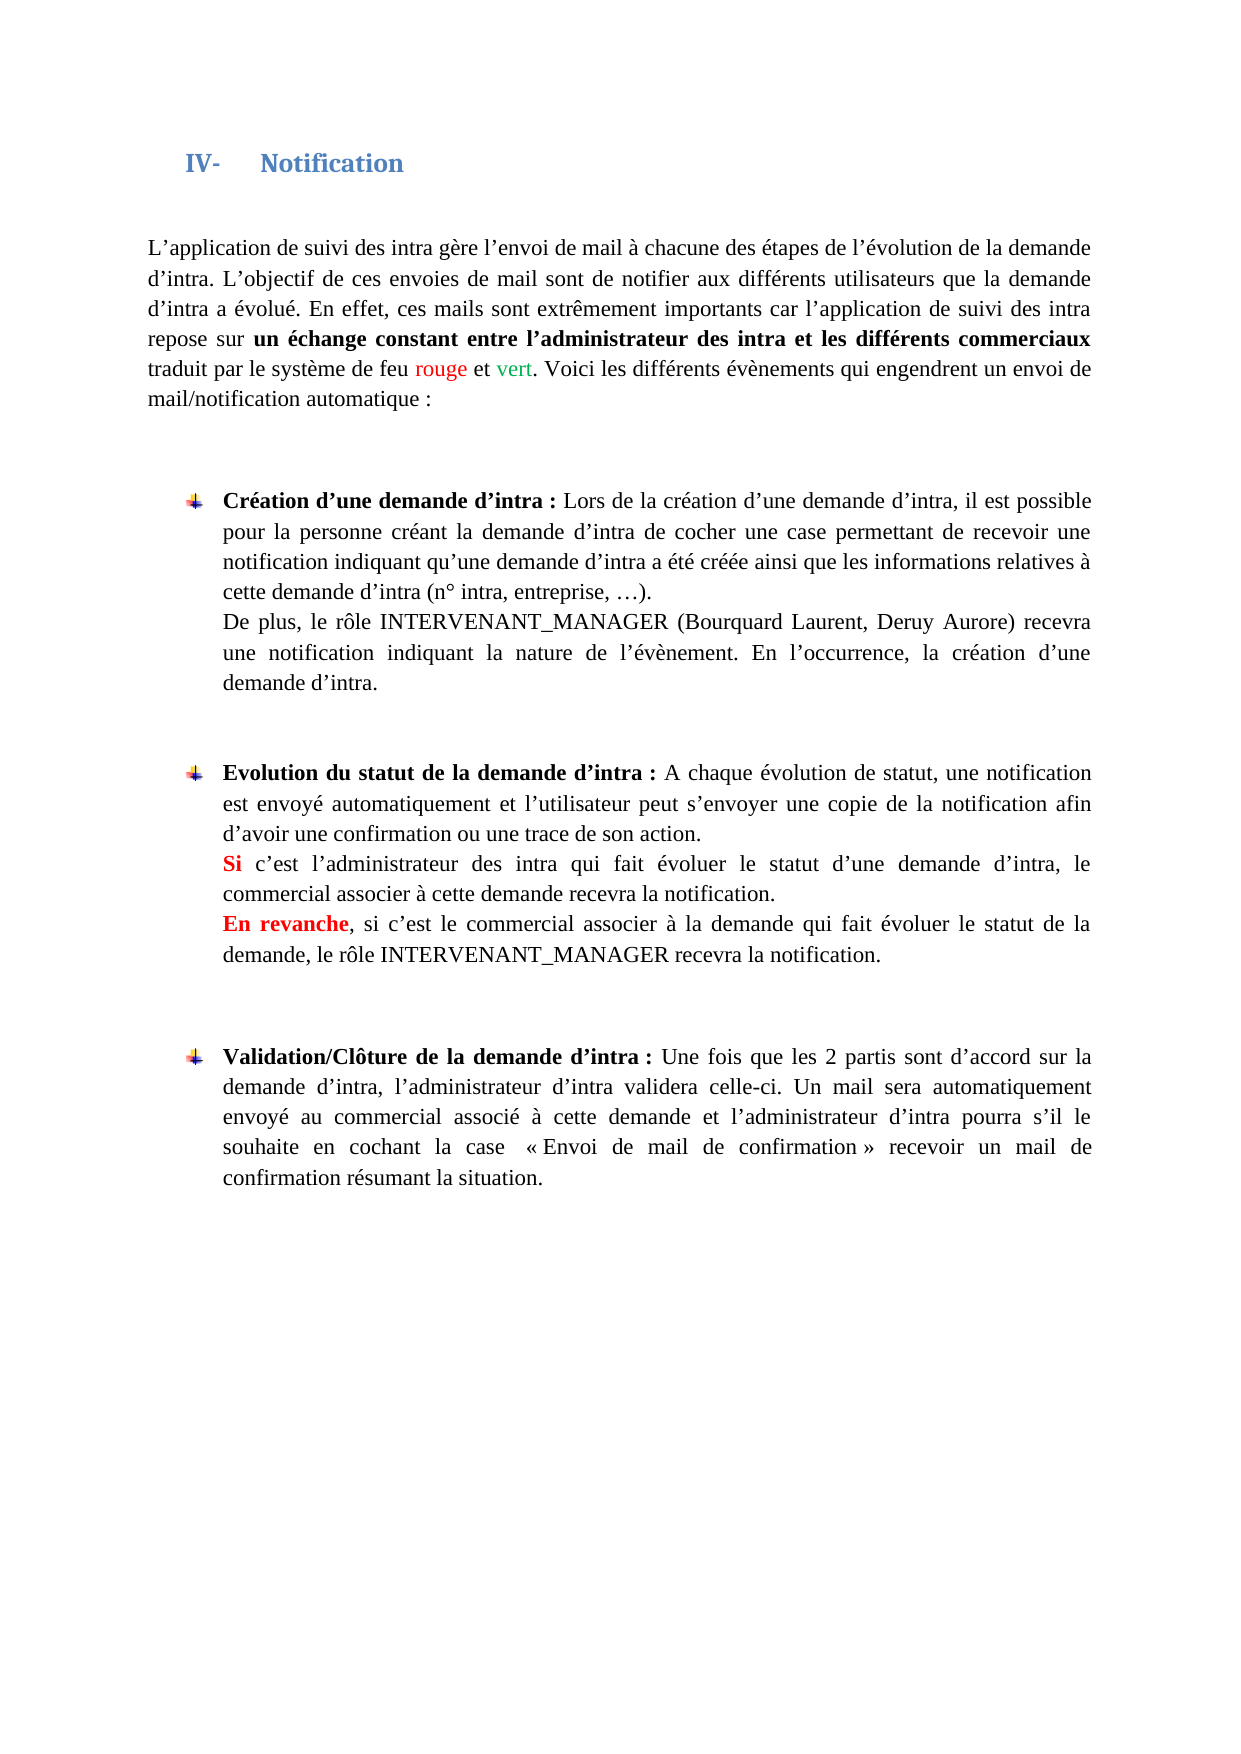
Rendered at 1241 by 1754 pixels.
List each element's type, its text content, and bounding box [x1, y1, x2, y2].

list En revanche, si c’est le commercial associer à la demande qui fait évoluer le statut de la demande, le rôle INTERVENANT_MANAGER recevra la notification. [223, 910, 1093, 967]
list De plus, le rôle INTERVENANT_MANAGER (Bourquard Laurent, Deruy Aurore) recevra une notification indiquant la nature de l’évènement. En l’occurrence, la création d’une demande d’intra. [223, 608, 1093, 695]
picture [186, 492, 203, 509]
subtitle Notification [185, 148, 1093, 179]
list Si c’est l’administrateur des intra qui fait évoluer le statut d’une demande d’intra, le commercial associer à cette demande recevra la notification. [223, 850, 1093, 907]
picture [186, 764, 203, 781]
text L’application de suivi des intra gère l’envoi de mail à chacune des étapes de l’évolution de la demande d’intra. L’objectif de ces envoies de mail sont de notifier aux différents utilisateurs que la demande d’intra a évolué. En effet, ces mails sont extrêmement importants car l’application de suivi des intra repose sur un échange constant entre l’administrateur des intra et les différents commerciaux traduit par le système de feu rouge et vert. Voici les différents évènements qui engendrent un envoi de mail/notification automatique : [148, 234, 1093, 412]
list Création d’une demande d’intra : Lors de la création d’une demande d’intra, il est possible pour la personne créant la demande d’intra de cocher une case permettant de recevoir une notification indiquant qu’une demande d’intra a été créée ainsi que les informations relatives à cette demande d’intra (n° intra, entreprise, …). [185, 487, 1093, 604]
picture [186, 1047, 203, 1065]
list Evolution du statut de la demande d’intra : A chaque évolution de statut, une notification est envoyé automatiquement et l’utilisateur peut s’envoyer une copie de la notification afin d’avoir une confirmation ou une trace de son action. [185, 759, 1093, 846]
list Validation/Clôture de la demande d’intra : Une fois que les 2 partis sont d’accord sur la demande d’intra, l’administrateur d’intra validera celle-ci. Un mail sera automatiquement envoyé au commercial associé à cette demande et l’administrateur d’intra pourra s’il le souhaite en cochant la case « Envoi de mail de confirmation » recevoir un mail de confirmation résumant la situation. [185, 1043, 1093, 1190]
